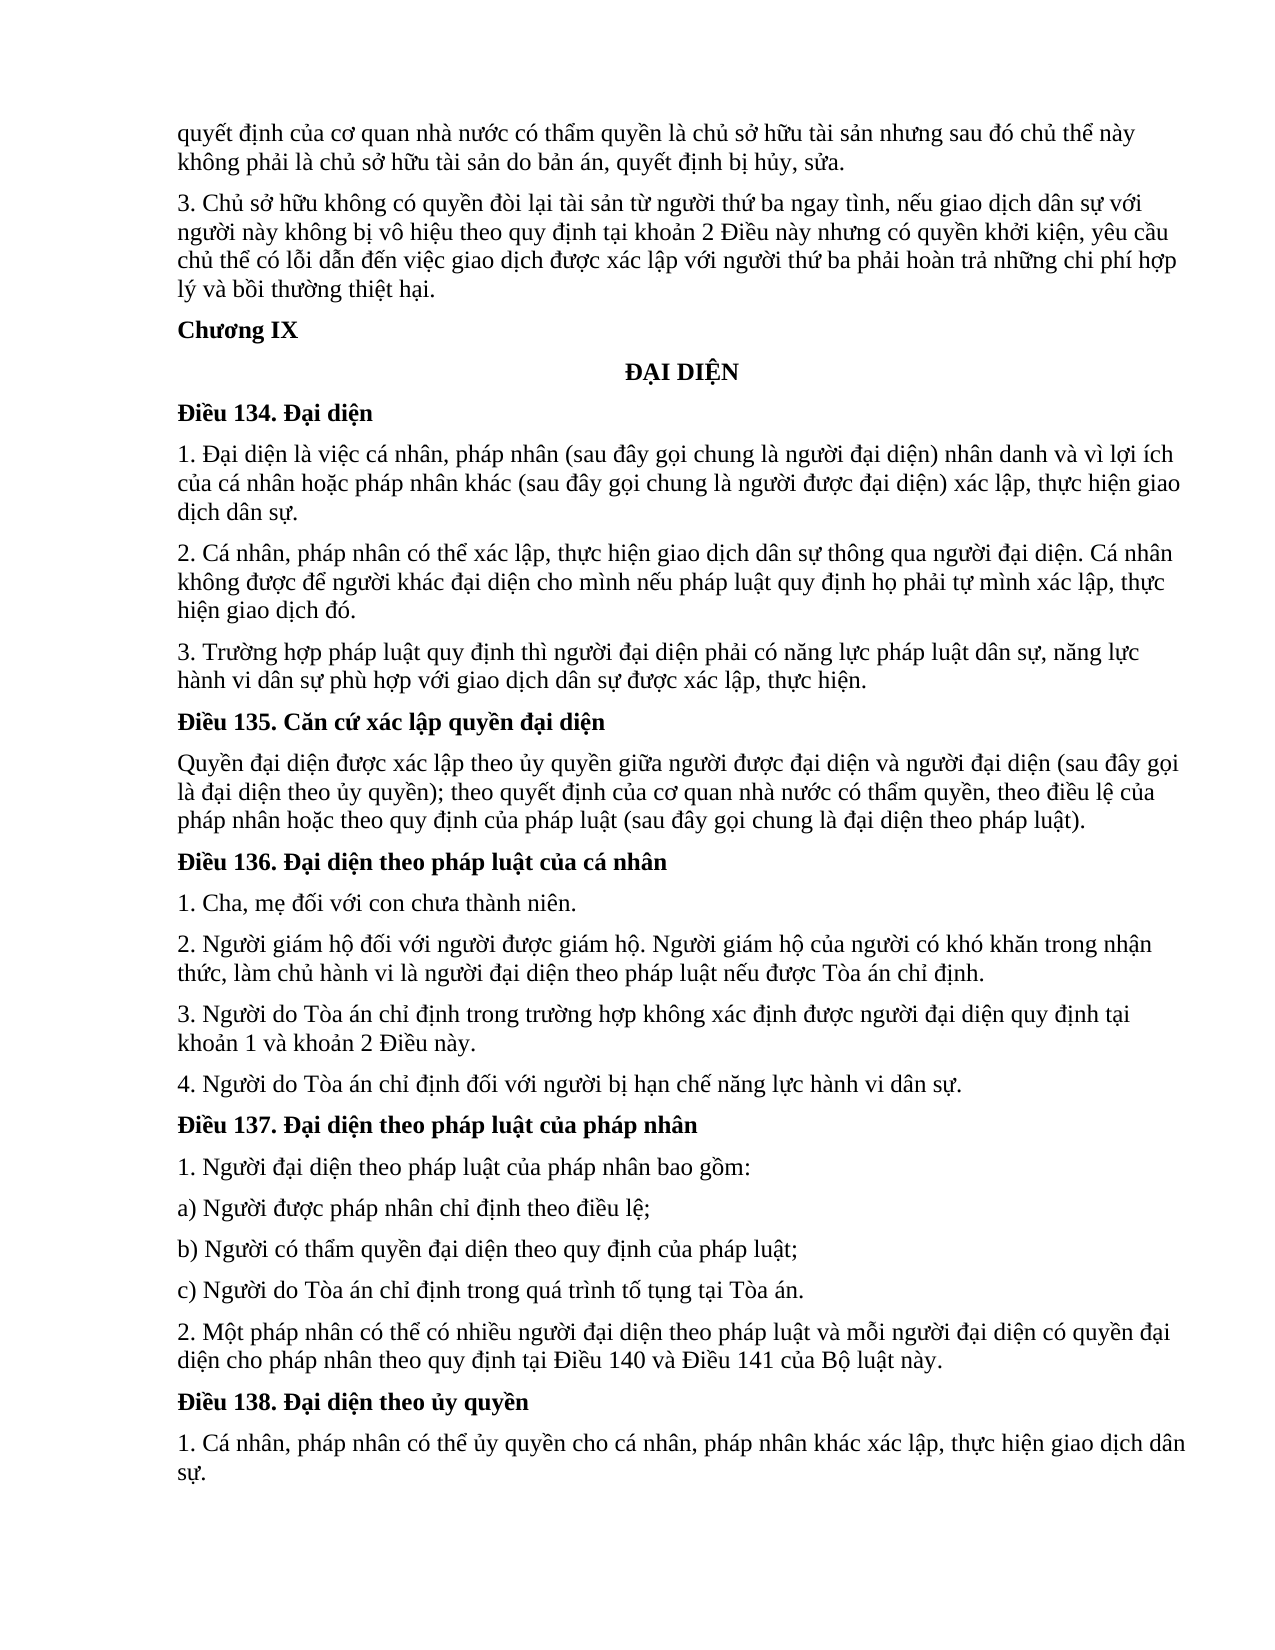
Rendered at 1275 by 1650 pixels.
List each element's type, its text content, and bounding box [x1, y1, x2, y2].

text 1. Cá nhân, pháp nhân có thể ủy quyền cho cá nhân, pháp nhân khác xác lập, thực hiện giao dịch dân sự. [177, 1428, 1186, 1486]
text 3. Chủ sở hữu không có quyền đòi lại tài sản từ người thứ ba ngay tình, nếu giao dịch dân sự với người này không bị vô hiệu theo quy định tại khoản 2 Điều này nhưng có quyền khởi kiện, yêu cầu chủ thể có lỗi dẫn đến việc giao dịch được xác lập với người thứ ba phải hoàn trả những chi phí hợp lý và bồi thường thiệt hại. [177, 188, 1186, 303]
text Chương IX [177, 316, 1186, 344]
text 2. Cá nhân, pháp nhân có thể xác lập, thực hiện giao dịch dân sự thông qua người đại diện. Cá nhân không được để người khác đại diện cho mình nếu pháp luật quy định họ phải tự mình xác lập, thực hiện giao dịch đó. [177, 538, 1186, 624]
text 4. Người do Tòa án chỉ định đối với người bị hạn chế năng lực hành vi dân sự. [177, 1069, 1186, 1098]
text b) Người có thẩm quyền đại diện theo quy định của pháp luật; [177, 1234, 1186, 1263]
text 1. Cha, mẹ đối với con chưa thành niên. [177, 888, 1186, 917]
text Điều 137. Đại diện theo pháp luật của pháp nhân [177, 1111, 1186, 1139]
text Điều 136. Đại diện theo pháp luật của cá nhân [177, 847, 1186, 876]
text 1. Người đại diện theo pháp luật của pháp nhân bao gồm: [177, 1152, 1186, 1181]
text Điều 134. Đại diện [177, 398, 1186, 427]
text 3. Người do Tòa án chỉ định trong trường hợp không xác định được người đại diện quy định tại khoản 1 và khoản 2 Điều này. [177, 999, 1186, 1057]
text 2. Một pháp nhân có thể có nhiều người đại diện theo pháp luật và mỗi người đại diện có quyền đại diện cho pháp nhân theo quy định tại Điều 140 và Điều 141 của Bộ luật này. [177, 1317, 1186, 1374]
text Quyền đại diện được xác lập theo ủy quyền giữa người được đại diện và người đại diện (sau đây gọi là đại diện theo ủy quyền); theo quyết định của cơ quan nhà nước có thẩm quyền, theo điều lệ của pháp nhân hoặc theo quy định của pháp luật (sau đây gọi chung là đại diện theo pháp luật). [177, 748, 1186, 834]
text 3. Trường hợp pháp luật quy định thì người đại diện phải có năng lực pháp luật dân sự, năng lực hành vi dân sự phù hợp với giao dịch dân sự được xác lập, thực hiện. [177, 637, 1186, 694]
text Điều 138. Đại diện theo ủy quyền [177, 1387, 1186, 1416]
text Điều 135. Căn cứ xác lập quyền đại diện [177, 707, 1186, 736]
text 2. Người giám hộ đối với người được giám hộ. Người giám hộ của người có khó khăn trong nhận thức, làm chủ hành vi là người đại diện theo pháp luật nếu được Tòa án chỉ định. [177, 929, 1186, 987]
text c) Người do Tòa án chỉ định trong quá trình tố tụng tại Tòa án. [177, 1276, 1186, 1304]
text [177, 118, 1186, 176]
text a) Người được pháp nhân chỉ định theo điều lệ; [177, 1193, 1186, 1222]
text ĐẠI DIỆN [177, 357, 1186, 386]
text 1. Đại diện là việc cá nhân, pháp nhân (sau đây gọi chung là người đại diện) nhân danh và vì lợi ích của cá nhân hoặc pháp nhân khác (sau đây gọi chung là người được đại diện) xác lập, thực hiện giao dịch dân sự. [177, 439, 1186, 526]
